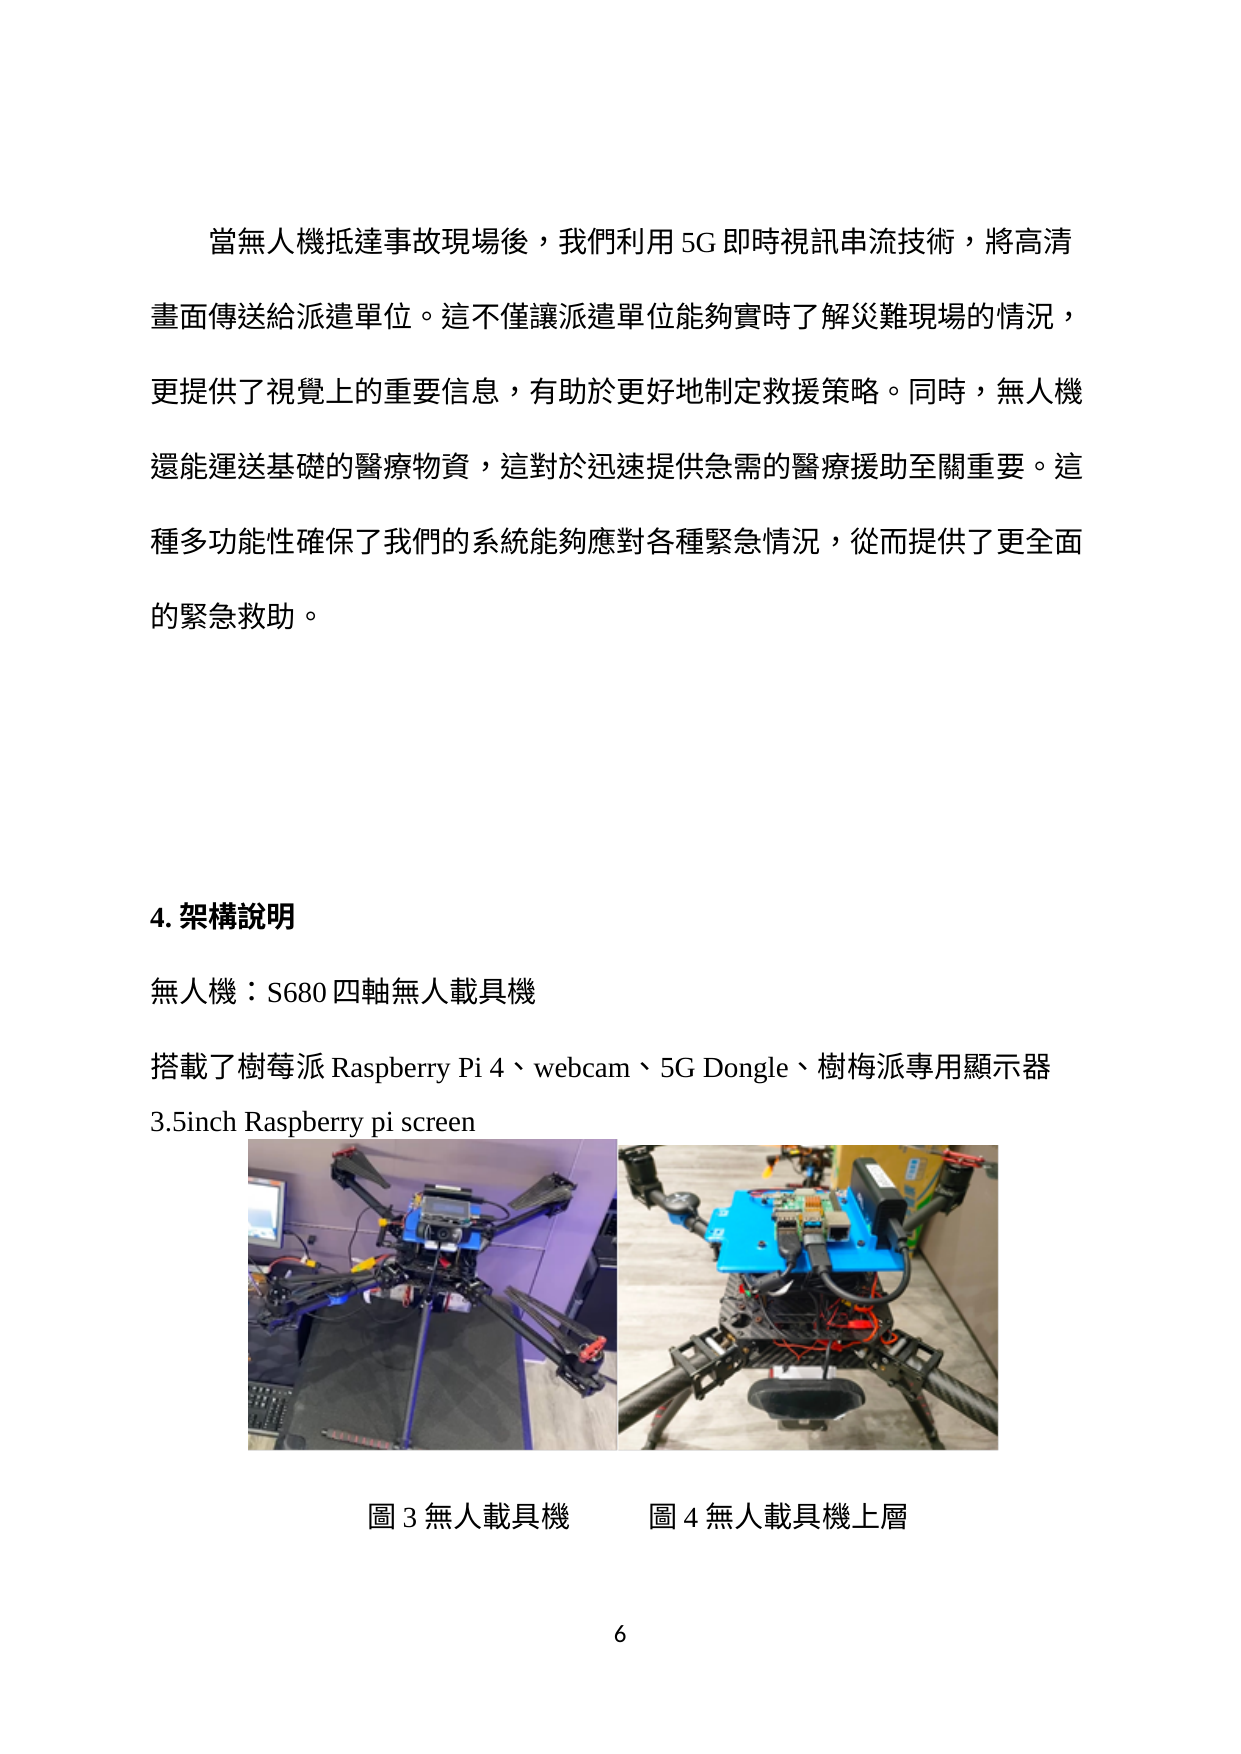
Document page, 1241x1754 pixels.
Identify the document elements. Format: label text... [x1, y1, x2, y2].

text 無人機：S680四軸無人載具機 [150, 952, 1090, 1027]
text 圖3 無人載具機 圖4 無人載具機上層 [150, 1477, 1090, 1552]
picture [248, 1139, 1000, 1452]
text 4. 架構說明 [150, 877, 1090, 952]
text 搭載了樹莓派Raspberry Pi 4、webcam、5G Dongle、樹梅派專用顯示器3.5inch Raspberry pi screen [150, 1027, 1090, 1139]
text 當無人機抵達事故現場後，我們利用5G即時視訊串流技術，將高清畫面傳送給派遣單位。這不僅讓派遣單位能夠實時了解災難現場的情況，更提供了視覺上的重要信息，有助於更好地制定救援策略。同時，無人機還能運送基礎的醫療物資，這對於迅速提供急需的醫療援助至關重要。這種多功能性確保了我們的系統能夠應對各種緊急情況，從而提供了更全面的緊急救助。 [150, 202, 1090, 652]
